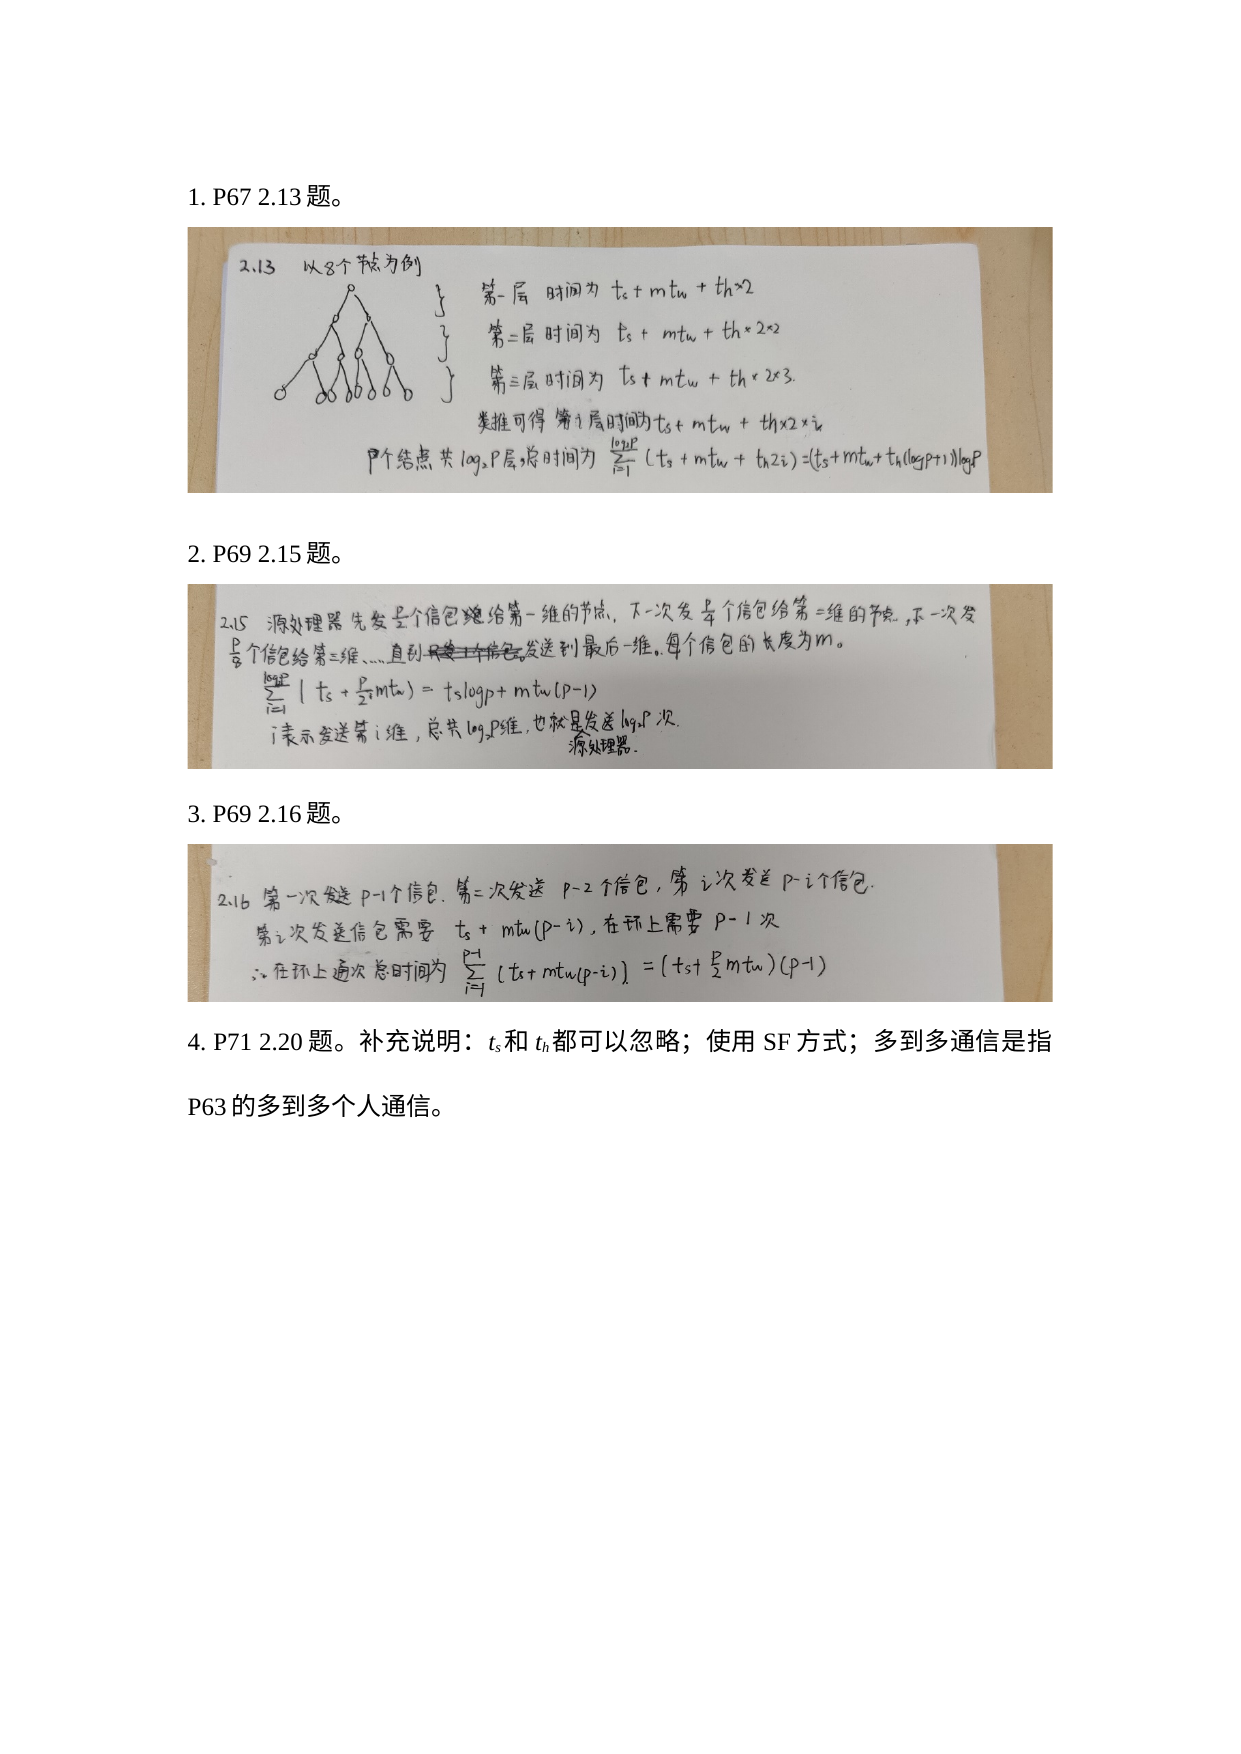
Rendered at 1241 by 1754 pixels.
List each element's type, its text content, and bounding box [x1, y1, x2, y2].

text 4. P71 2.20题。补充说明：ts和th都可以忽略；使用SF方式；多到多通信是指P63的多到多个人通信。 [187, 1007, 1053, 1137]
picture [187, 227, 1053, 493]
text 3. P69 2.16题。 [187, 779, 1053, 844]
picture [187, 584, 1053, 769]
text 1. P67 2.13题。 [187, 162, 1053, 227]
picture [187, 844, 1053, 1002]
text 2. P69 2.15题。 [187, 519, 1053, 584]
